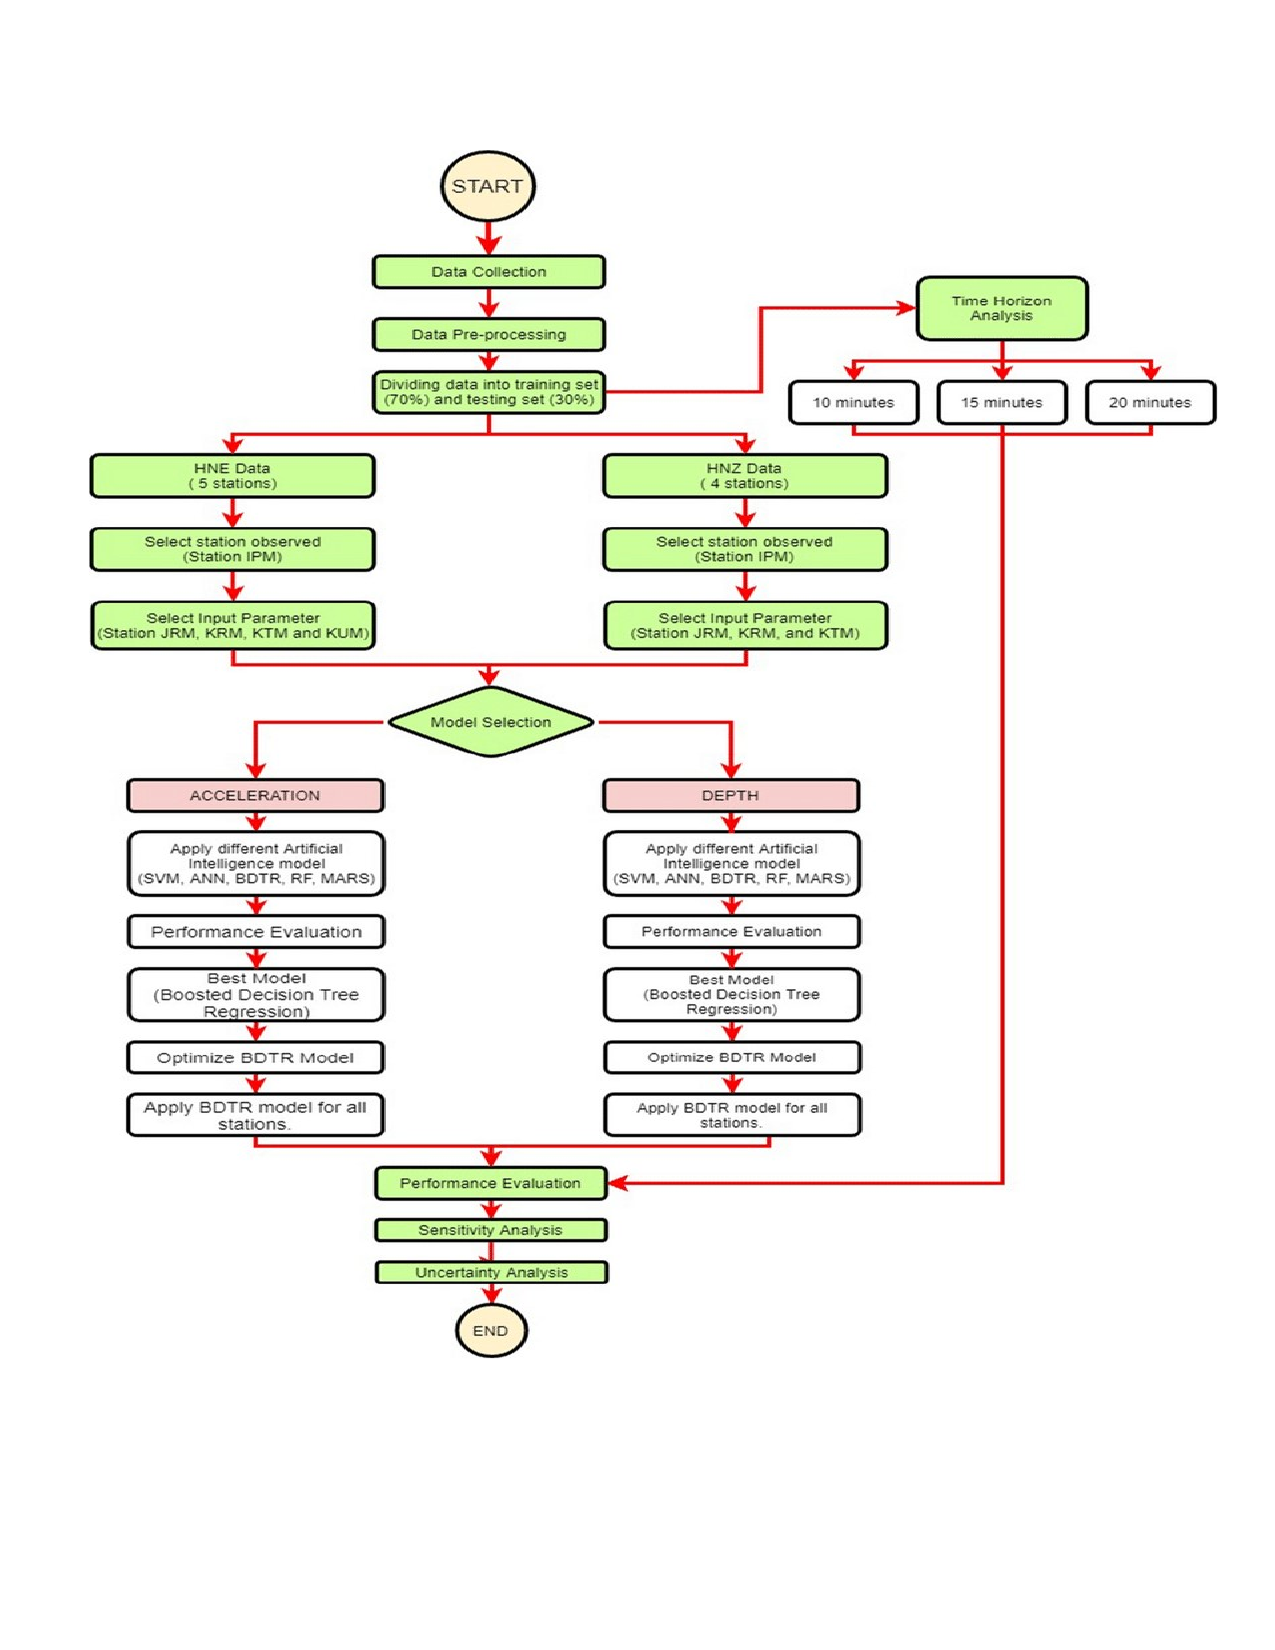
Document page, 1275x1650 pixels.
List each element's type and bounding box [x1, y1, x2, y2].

picture [88, 150, 1220, 1359]
